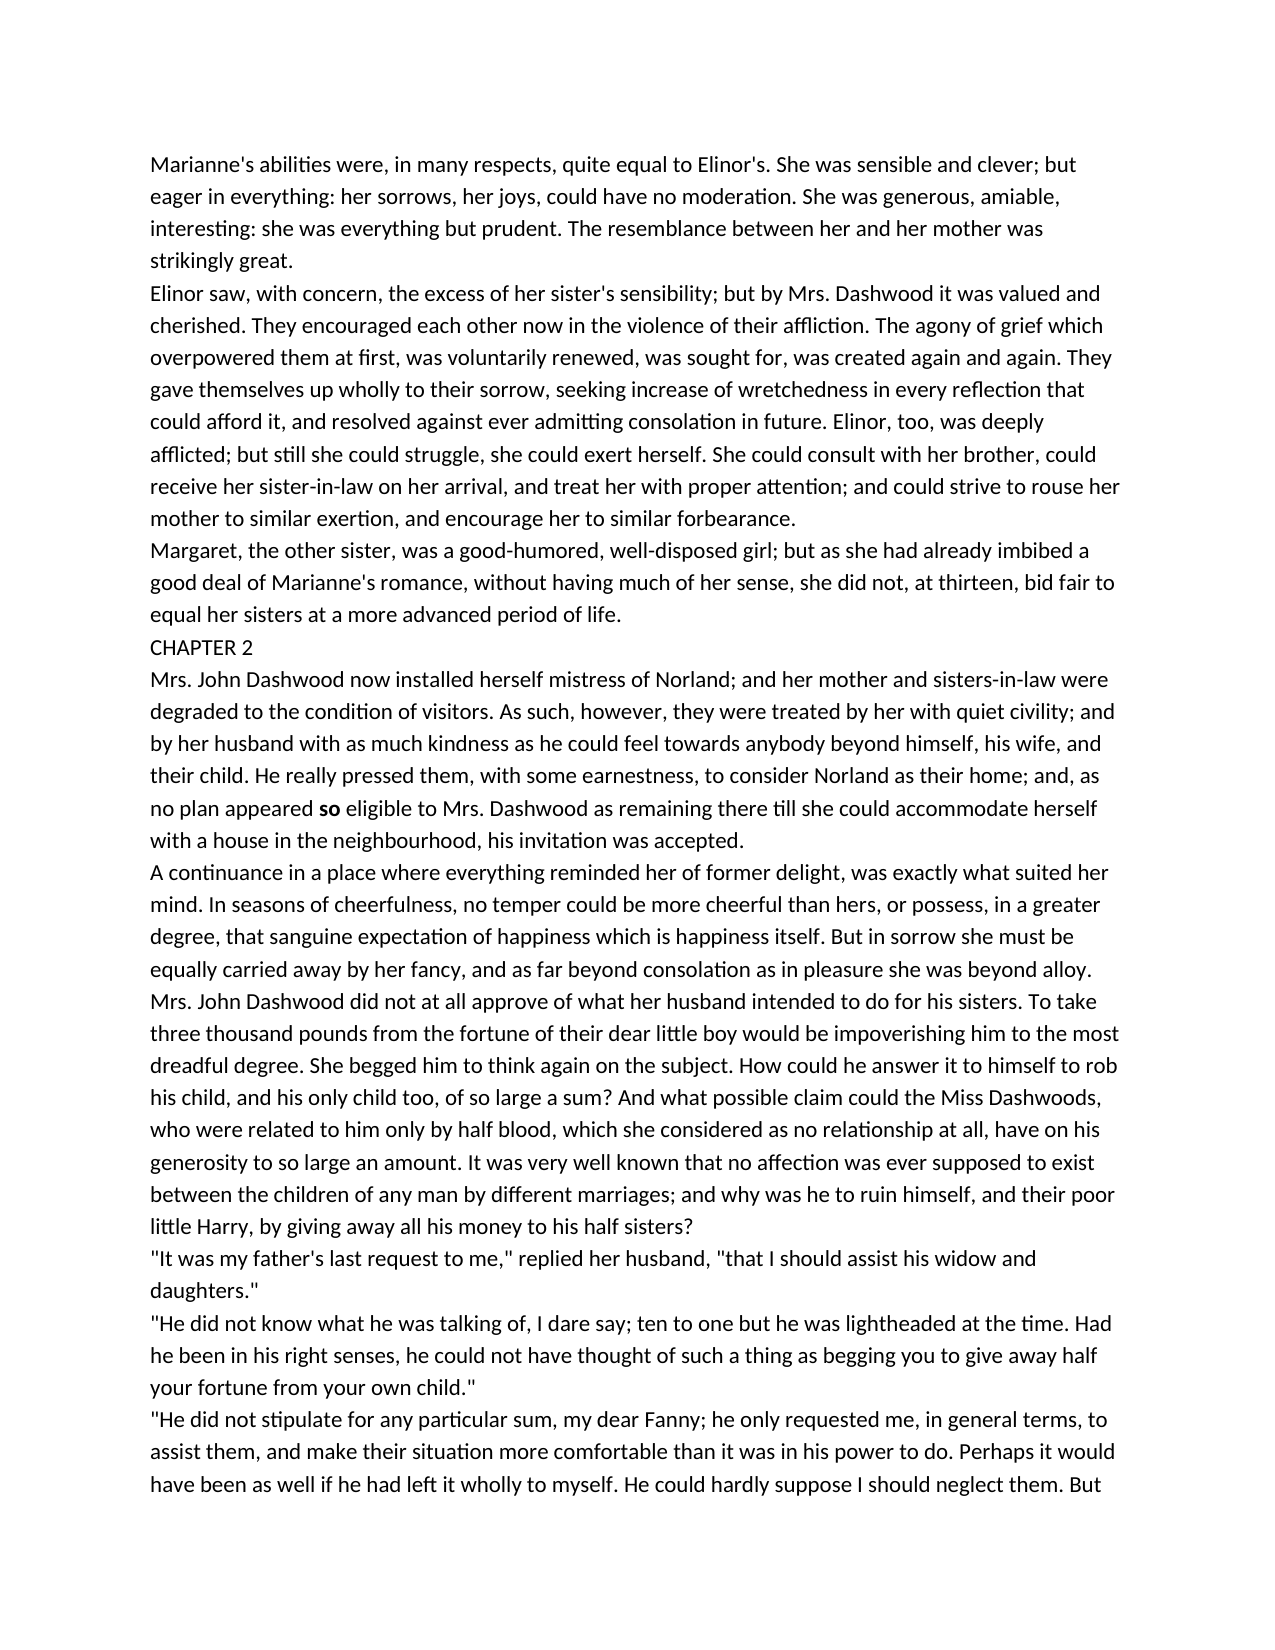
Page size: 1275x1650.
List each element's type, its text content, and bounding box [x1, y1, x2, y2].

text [150, 1405, 1125, 1498]
text CHAPTER 2 [150, 633, 1125, 661]
text Elinor saw, with concern, the excess of her sister's sensibility; but by Mrs. Dashwood it was valued and cherished. They encouraged each other now in the violence of their affliction. The agony of grief which overpowered them at first, was voluntarily renewed, was sought for, was created again and again. They gave themselves up wholly to their sorrow, seeking increase of wretchedness in every reflection that could afford it, and resolved against ever admitting consolation in future. Elinor, too, was deeply afflicted; but still she could struggle, she could exert herself. She could consult with her brother, could receive her sister-in-law on her arrival, and treat her with proper attention; and could strive to rouse her mother to similar exertion, and encourage her to similar forbearance. [150, 279, 1125, 532]
text Marianne's abilities were, in many respects, quite equal to Elinor's. She was sensible and clever; but eager in everything: her sorrows, her joys, could have no moderation. She was generous, amiable, interesting: she was everything but prudent. The resemblance between her and her mother was strikingly great. [150, 150, 1125, 274]
text A continuance in a place where everything reminded her of former delight, was exactly what suited her mind. In seasons of cheerfulness, no temper could be more cheerful than hers, or possess, in a greater degree, that sanguine expectation of happiness which is happiness itself. But in sorrow she must be equally carried away by her fancy, and as far beyond consolation as in pleasure she was beyond alloy. [150, 858, 1125, 983]
text Mrs. John Dashwood now installed herself mistress of Norland; and her mother and sisters-in-law were degraded to the condition of visitors. As such, however, they were treated by her with quiet civility; and by her husband with as much kindness as he could feel towards anybody beyond himself, his wife, and their child. He really pressed them, with some earnestness, to consider Norland as their home; and, as no plan appeared so eligible to Mrs. Dashwood as remaining there till she could accommodate herself with a house in the neighbourhood, his invitation was accepted. [150, 665, 1125, 854]
text Mrs. John Dashwood did not at all approve of what her husband intended to do for his sisters. To take three thousand pounds from the fortune of their dear little boy would be impoverishing him to the most dreadful degree. She begged him to think again on the subject. How could he answer it to himself to rob his child, and his only child too, of so large a sum? And what possible claim could the Miss Dashwoods, who were related to him only by half blood, which she considered as no relationship at all, have on his generosity to so large an amount. It was very well known that no affection was ever supposed to exist between the children of any man by different marriages; and why was he to ruin himself, and their poor little Harry, by giving away all his money to his half sisters? [150, 987, 1125, 1240]
text "He did not know what he was talking of, I dare say; ten to one but he was lightheaded at the time. Had he been in his right senses, he could not have thought of such a thing as begging you to give away half your fortune from your own child." [150, 1309, 1125, 1401]
text "It was my father's last request to me," replied her husband, "that I should assist his widow and daughters." [150, 1244, 1125, 1304]
text Margaret, the other sister, was a good-humored, well-disposed girl; but as she had already imbibed a good deal of Marianne's romance, without having much of her sense, she did not, at thirteen, bid fair to equal her sisters at a more advanced period of life. [150, 536, 1125, 629]
